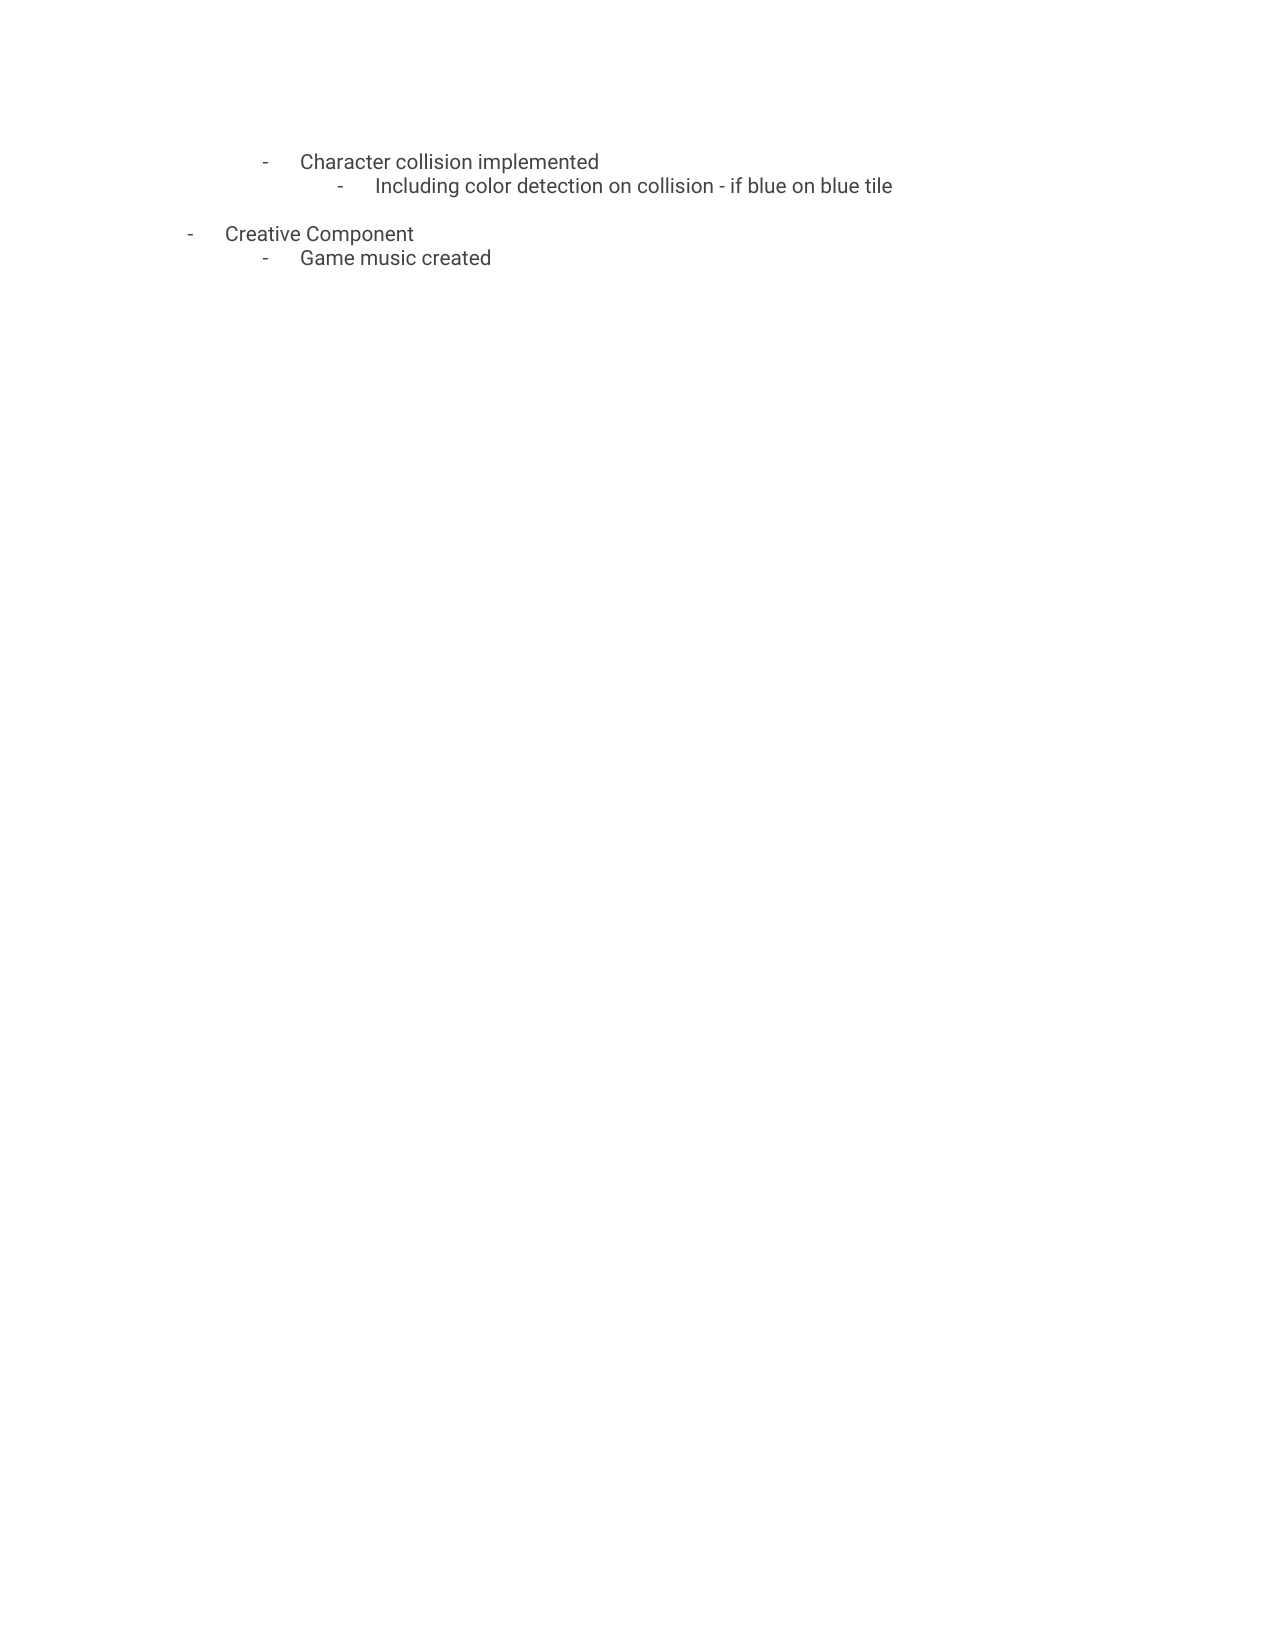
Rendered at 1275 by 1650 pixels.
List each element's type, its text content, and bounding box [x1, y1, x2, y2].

list Creative Component [187, 222, 1125, 247]
list Including color detection on collision - if blue on blue tile [337, 174, 1125, 198]
list Game music created [262, 247, 1125, 271]
list Character collision implemented [262, 150, 1125, 174]
